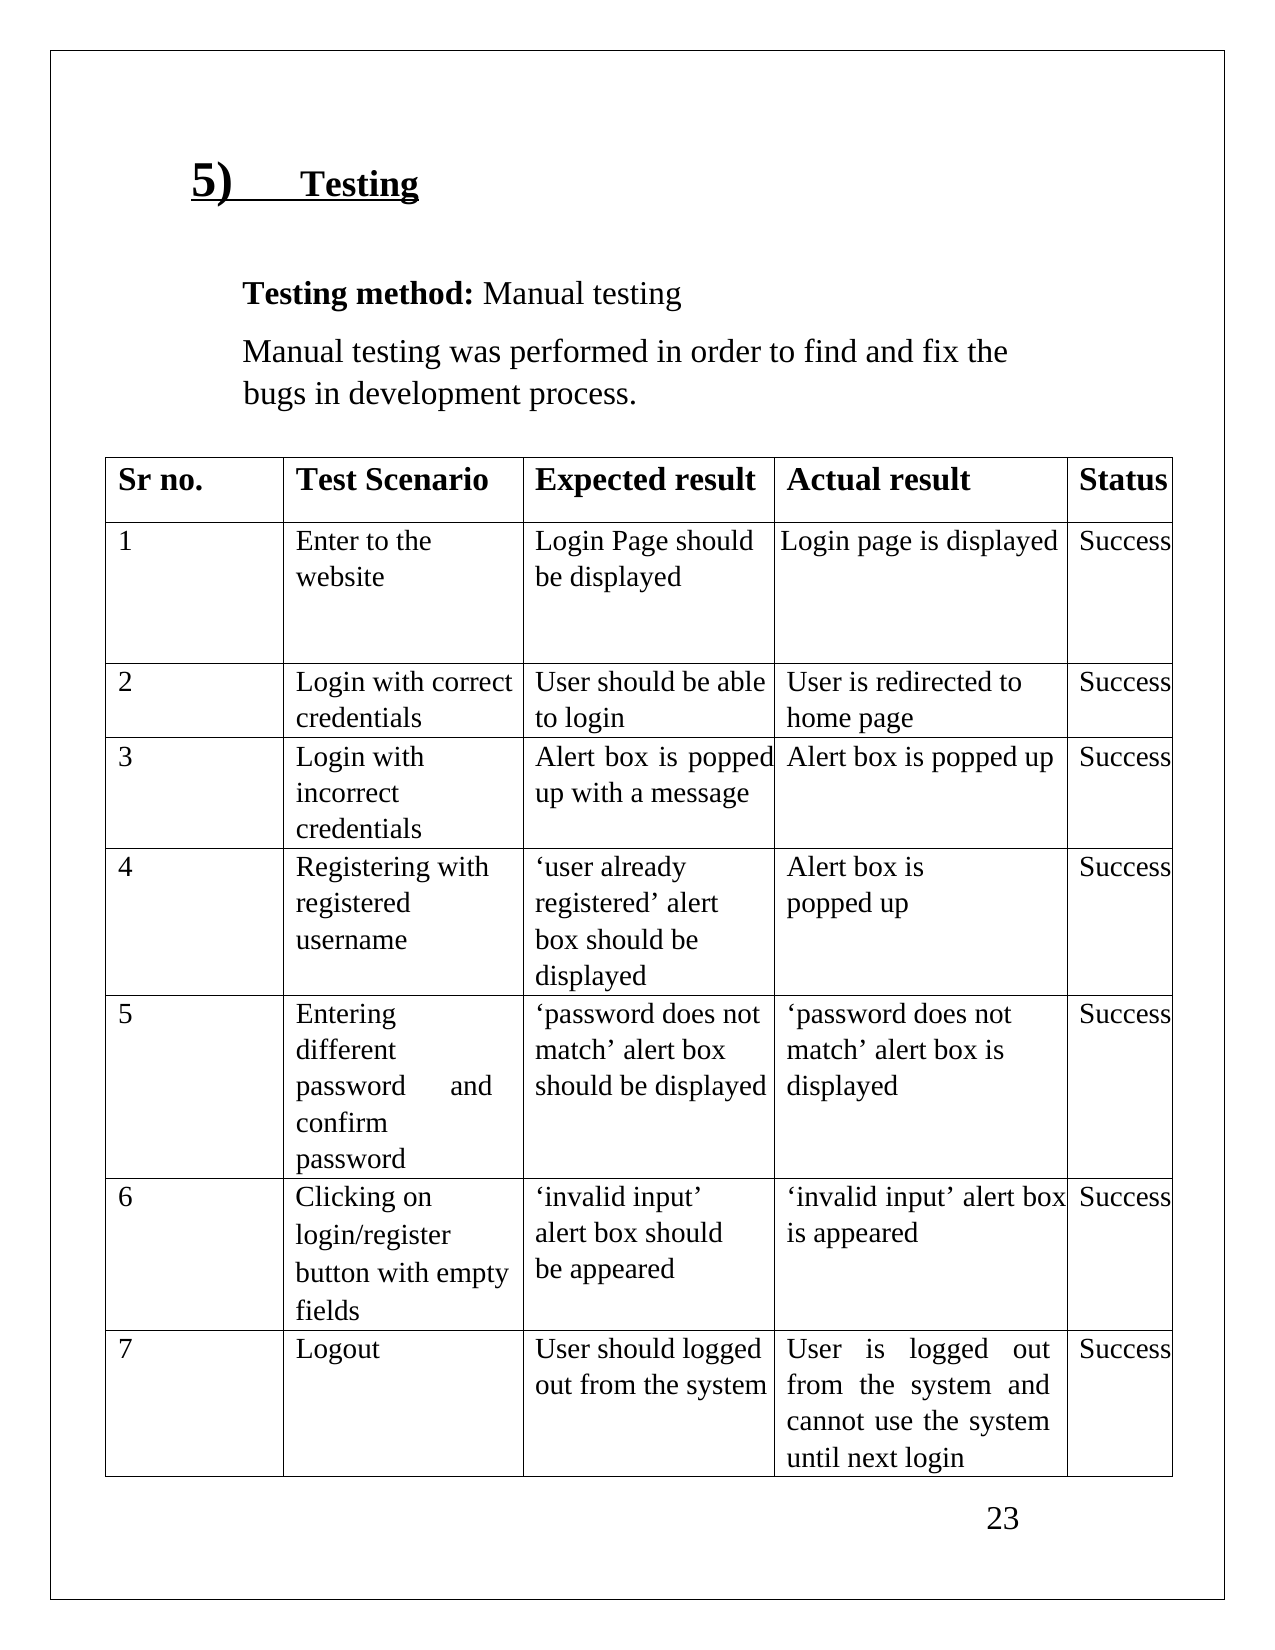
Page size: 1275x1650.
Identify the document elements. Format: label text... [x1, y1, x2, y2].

table_header Sr no. [106, 458, 283, 522]
table_cell Success [1068, 849, 1172, 994]
table_cell 5 [106, 996, 283, 1177]
table_cell ‘password does not match’ alert box is displayed [775, 996, 1067, 1177]
table_cell ‘invalid input’ alert box should be appeared [524, 1179, 774, 1329]
table_cell Registering with registered username [284, 849, 523, 994]
table_cell Login page is displayed [775, 523, 1067, 663]
table_cell Success [1068, 738, 1172, 848]
table_cell 3 [106, 738, 283, 848]
table_cell 4 [106, 849, 283, 994]
table_cell User is redirected to home page [775, 664, 1067, 737]
subtitle Testing [191, 150, 1108, 207]
table_header Expected result [524, 458, 774, 522]
table_cell ‘user already registered’ alert box should be displayed [524, 849, 774, 994]
table_cell Success [1068, 523, 1172, 663]
table_cell Login with correct credentials [284, 664, 523, 737]
table_cell ‘invalid input’ alert box is appeared [775, 1179, 1067, 1329]
table_cell Clicking on login/register button with empty fields [284, 1179, 523, 1329]
table_cell Enter to the website [284, 523, 523, 663]
table_cell Success [1068, 1331, 1172, 1476]
table_cell Alert box is popped up [775, 849, 1067, 994]
table_cell 2 [106, 664, 283, 737]
table_cell Logout [284, 1331, 523, 1476]
subtitle Testing method: Manual testing [242, 273, 1019, 312]
table_header Status [1068, 458, 1172, 522]
table_cell ‘password does not match’ alert box should be displayed [524, 996, 774, 1177]
table_cell Alert box is popped up with a message [524, 738, 774, 848]
text Manual testing was performed in order to find and fix the bugs in development process. [242, 331, 1011, 411]
table_cell Success [1068, 664, 1172, 737]
table_header Test Scenario [284, 458, 523, 522]
table_cell Success [1068, 1179, 1172, 1329]
table_cell 1 [106, 523, 283, 663]
table_cell Success [1068, 996, 1172, 1177]
table_cell 6 [106, 1179, 283, 1329]
table_cell User is logged out from the system and cannot use the system until next login [775, 1331, 1067, 1476]
table_cell Entering different password and confirm password [284, 996, 523, 1177]
table_header Actual result [775, 458, 1067, 522]
table_cell Login with incorrect credentials [284, 738, 523, 848]
table_cell User should be able to login [524, 664, 774, 737]
table_cell Login Page should be displayed [524, 523, 774, 663]
table_cell 7 [106, 1331, 283, 1476]
table_cell User should logged out from the system [524, 1331, 774, 1476]
table_cell Alert box is popped up [775, 738, 1067, 848]
